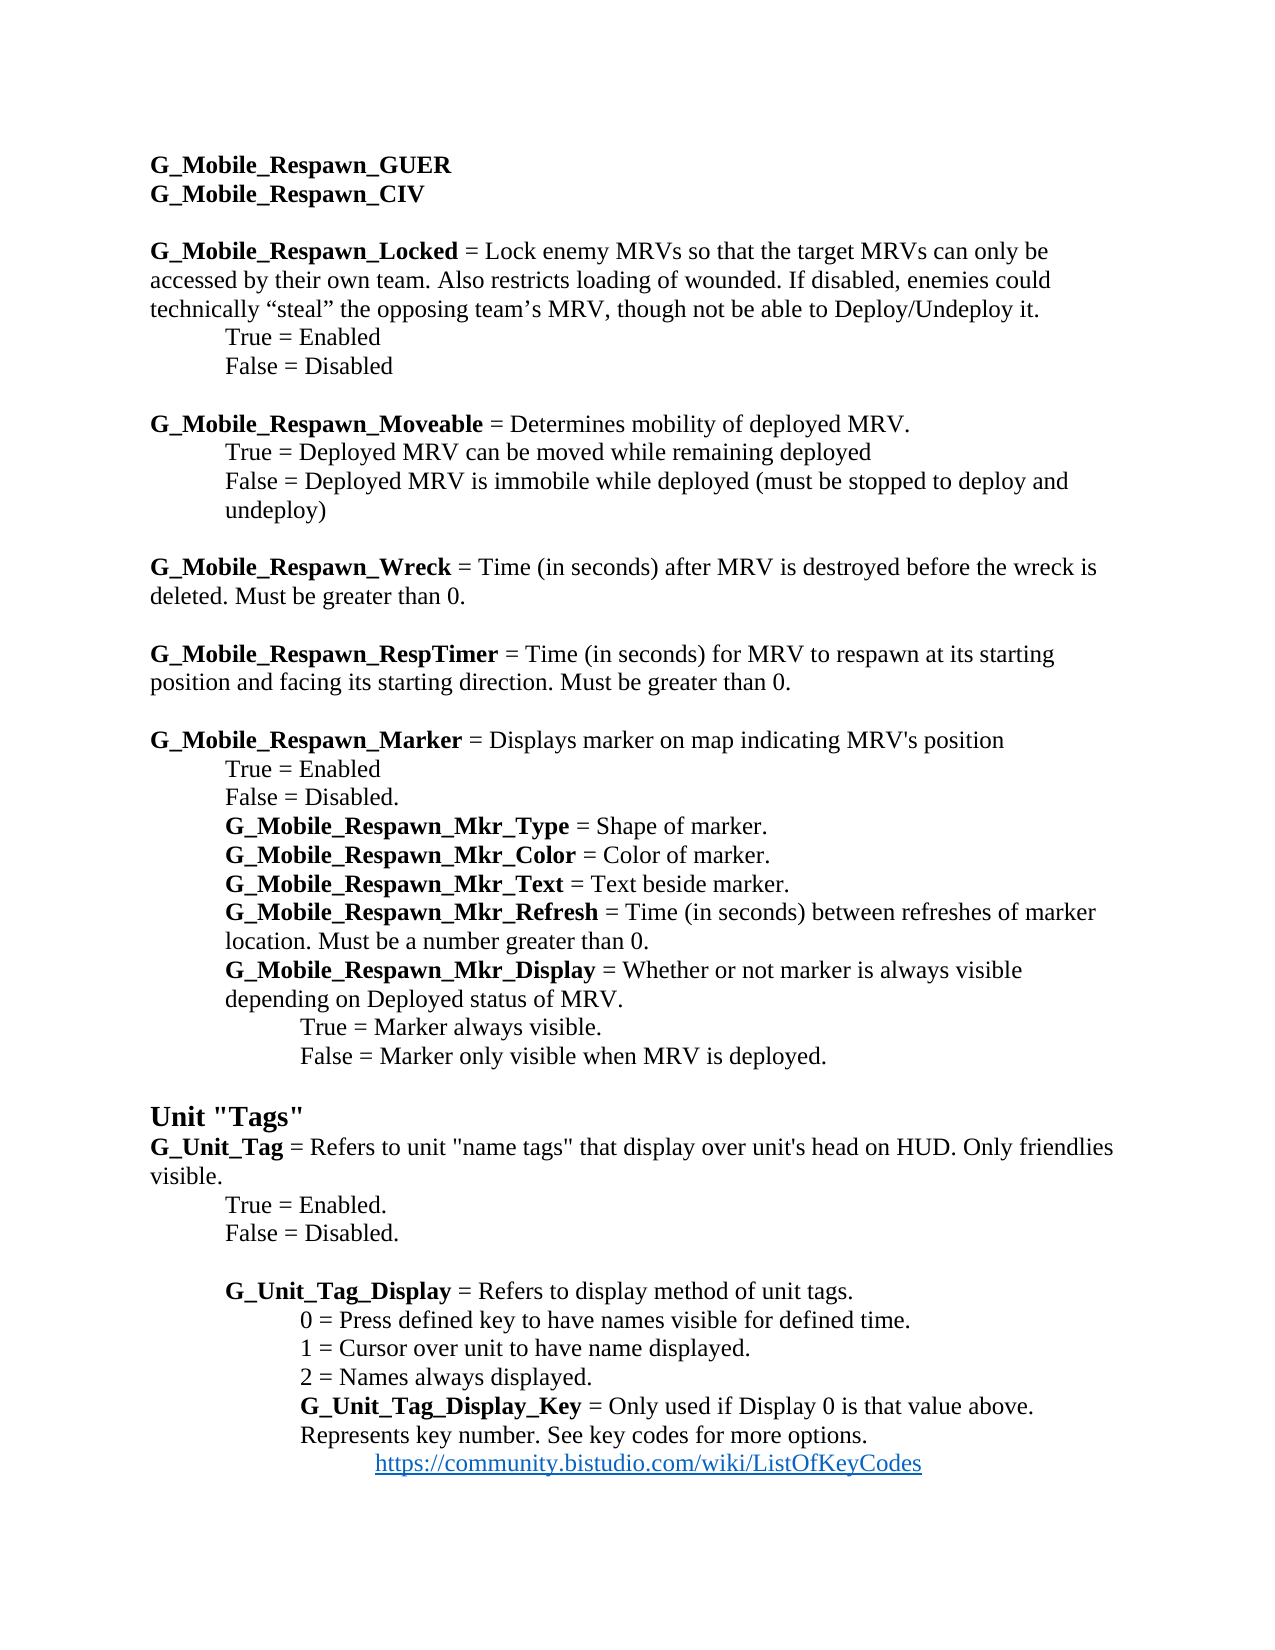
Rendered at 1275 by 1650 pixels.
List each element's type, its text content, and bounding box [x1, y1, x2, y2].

text True = Enabled [150, 754, 1125, 782]
text 2 = Names always displayed. [225, 1362, 1125, 1391]
text Unit "Tags" [150, 1099, 1125, 1132]
text G_Mobile_Respawn_Mkr_Text = Text beside marker. [150, 869, 1125, 897]
text True = Enabled. [150, 1190, 1125, 1218]
text G_Mobile_Respawn_CIV [150, 179, 1125, 207]
text 1 = Cursor over unit to have name displayed. [225, 1333, 1125, 1362]
text G_Unit_Tag = Refers to unit "name tags" that display over unit's head on HUD. Only friendlies visible. [150, 1132, 1125, 1190]
text False = Deployed MRV is immobile while deployed (must be stopped to deploy and undeploy) [225, 466, 1125, 524]
text True = Marker always visible. [225, 1012, 1125, 1041]
text True = Enabled [150, 322, 1125, 351]
text G_Mobile_Respawn_Mkr_Color = Color of marker. [150, 840, 1125, 869]
text False = Disabled. [150, 782, 1125, 811]
text G_Mobile_Respawn_GUER [150, 150, 1125, 179]
text G_Mobile_Respawn_Locked = Lock enemy MRVs so that the target MRVs can only be accessed by their own team. Also restricts loading of wounded. If disabled, enemies could technically “steal” the opposing team’s MRV, though not be able to Deploy/Undeploy it. [150, 236, 1125, 322]
text G_Unit_Tag_Display = Refers to display method of unit tags. [150, 1276, 1125, 1305]
text False = Marker only visible when MRV is deployed. [225, 1041, 1125, 1070]
text 0 = Press defined key to have names visible for defined time. [225, 1305, 1125, 1333]
text False = Disabled [150, 351, 1125, 380]
text G_Mobile_Respawn_Mkr_Type = Shape of marker. [150, 811, 1125, 840]
text True = Deployed MRV can be moved while remaining deployed [225, 437, 1125, 466]
text G_Mobile_Respawn_Wreck = Time (in seconds) after MRV is destroyed before the wreck is deleted. Must be greater than 0. [150, 552, 1125, 610]
text G_Mobile_Respawn_Mkr_Display = Whether or not marker is always visible depending on Deployed status of MRV. [225, 955, 1125, 1012]
text G_Mobile_Respawn_Moveable = Determines mobility of deployed MRV. [150, 409, 1125, 437]
text G_Mobile_Respawn_Marker = Displays marker on map indicating MRV's position [150, 725, 1125, 754]
text False = Disabled. [150, 1218, 1125, 1247]
text https://community.bistudio.com/wiki/ListOfKeyCodes [300, 1448, 1125, 1477]
text G_Mobile_Respawn_RespTimer = Time (in seconds) for MRV to respawn at its starting position and facing its starting direction. Must be greater than 0. [150, 639, 1125, 696]
text G_Mobile_Respawn_Mkr_Refresh = Time (in seconds) between refreshes of marker location. Must be a number greater than 0. [225, 897, 1125, 955]
text G_Unit_Tag_Display_Key = Only used if Display 0 is that value above. Represents key number. See key codes for more options. [300, 1391, 1125, 1448]
